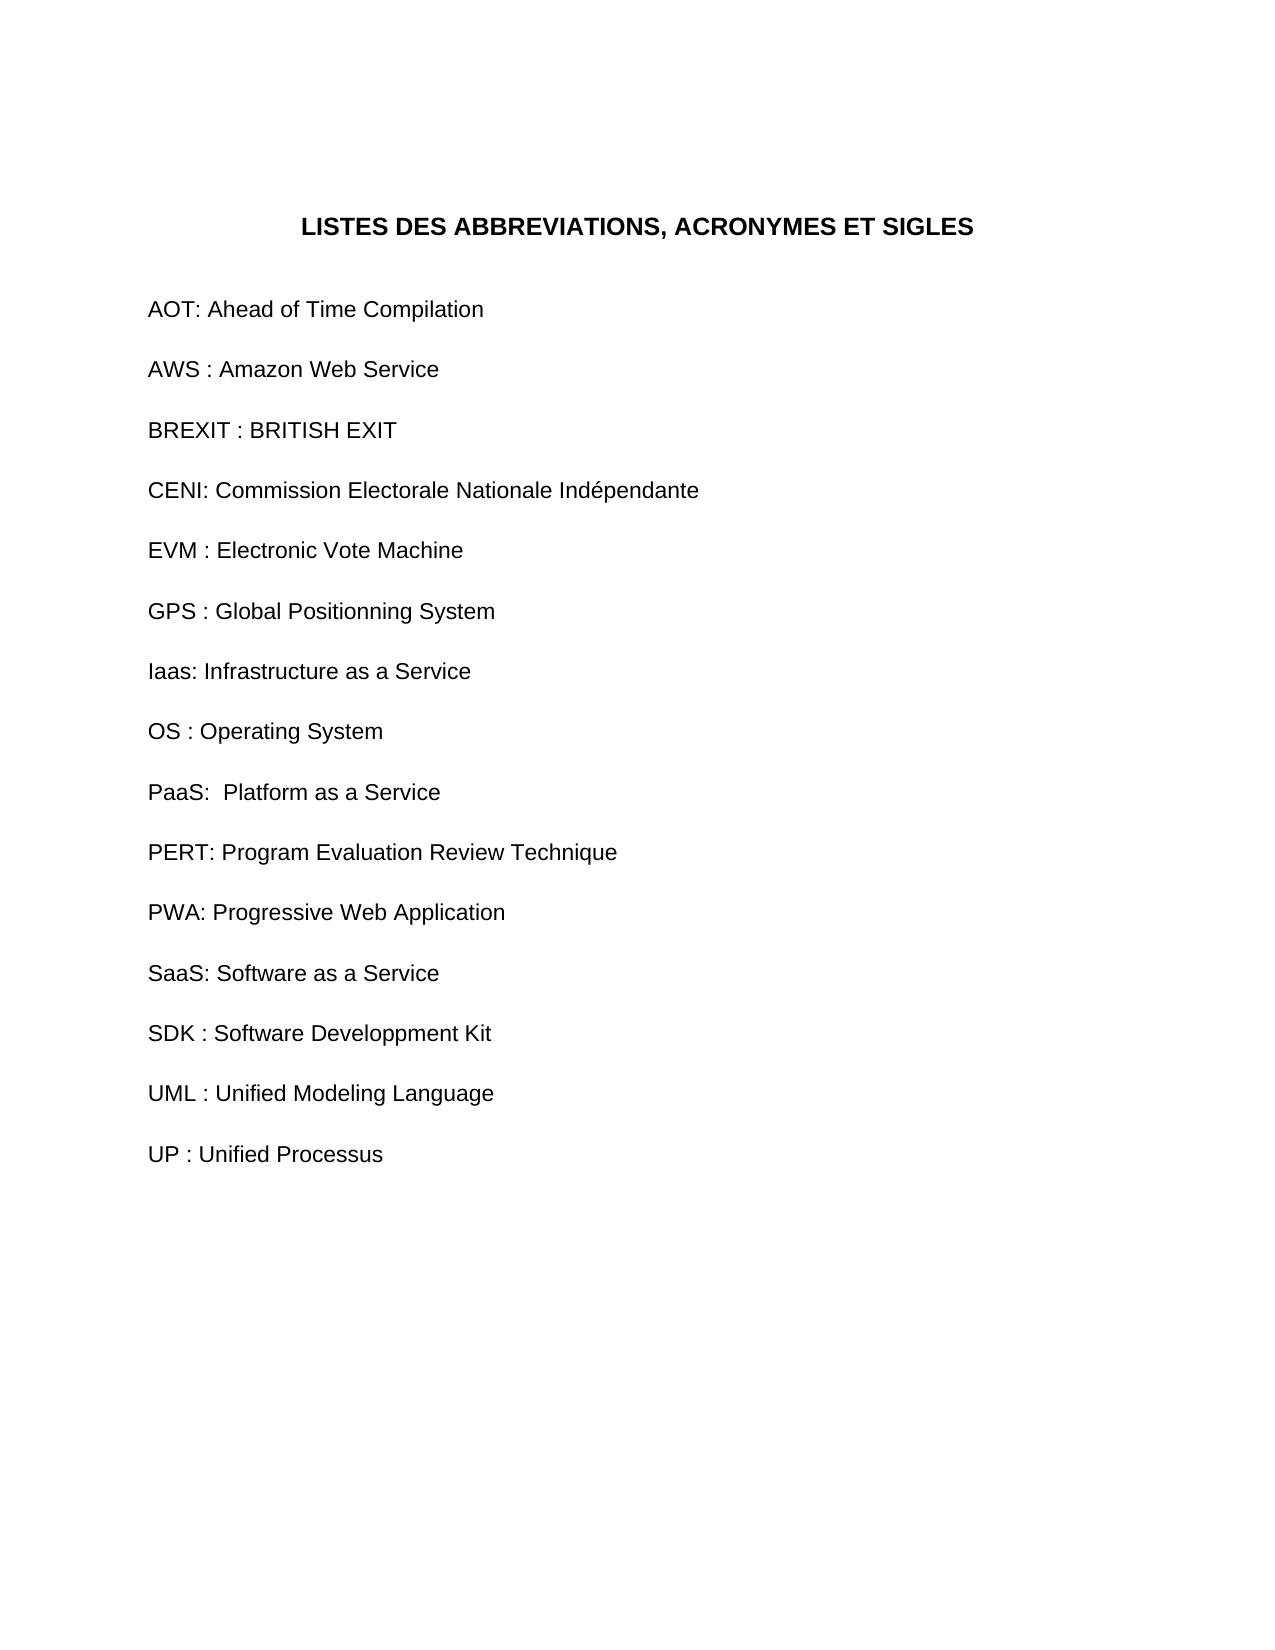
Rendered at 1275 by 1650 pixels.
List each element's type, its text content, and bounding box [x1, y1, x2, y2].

text CENI: Commission Electorale Nationale Indépendante [148, 477, 1127, 503]
text GPS : Global Positionning System [148, 598, 1127, 624]
text BREXIT : BRITISH EXIT [148, 417, 1127, 443]
text UP : Unified Processus [148, 1141, 1127, 1167]
text AWS : Amazon Web Service [148, 356, 1127, 383]
text UML : Unified Modeling Language [148, 1080, 1127, 1107]
text SDK : Software Developpment Kit [148, 1020, 1127, 1046]
text PERT: Program Evaluation Review Technique [148, 839, 1127, 865]
text PWA: Progressive Web Application [148, 899, 1127, 926]
text SaaS: Software as a Service [148, 959, 1127, 986]
text PaaS: Platform as a Service [148, 779, 1127, 805]
text Iaas: Infrastructure as a Service [148, 658, 1127, 684]
text AOT: Ahead of Time Compilation [148, 296, 1127, 322]
text EVM : Electronic Vote Machine [148, 537, 1127, 564]
subtitle LISTES DES ABBREVIATIONS, ACRONYMES ET SIGLES [148, 212, 1127, 241]
text OS : Operating System [148, 718, 1127, 745]
